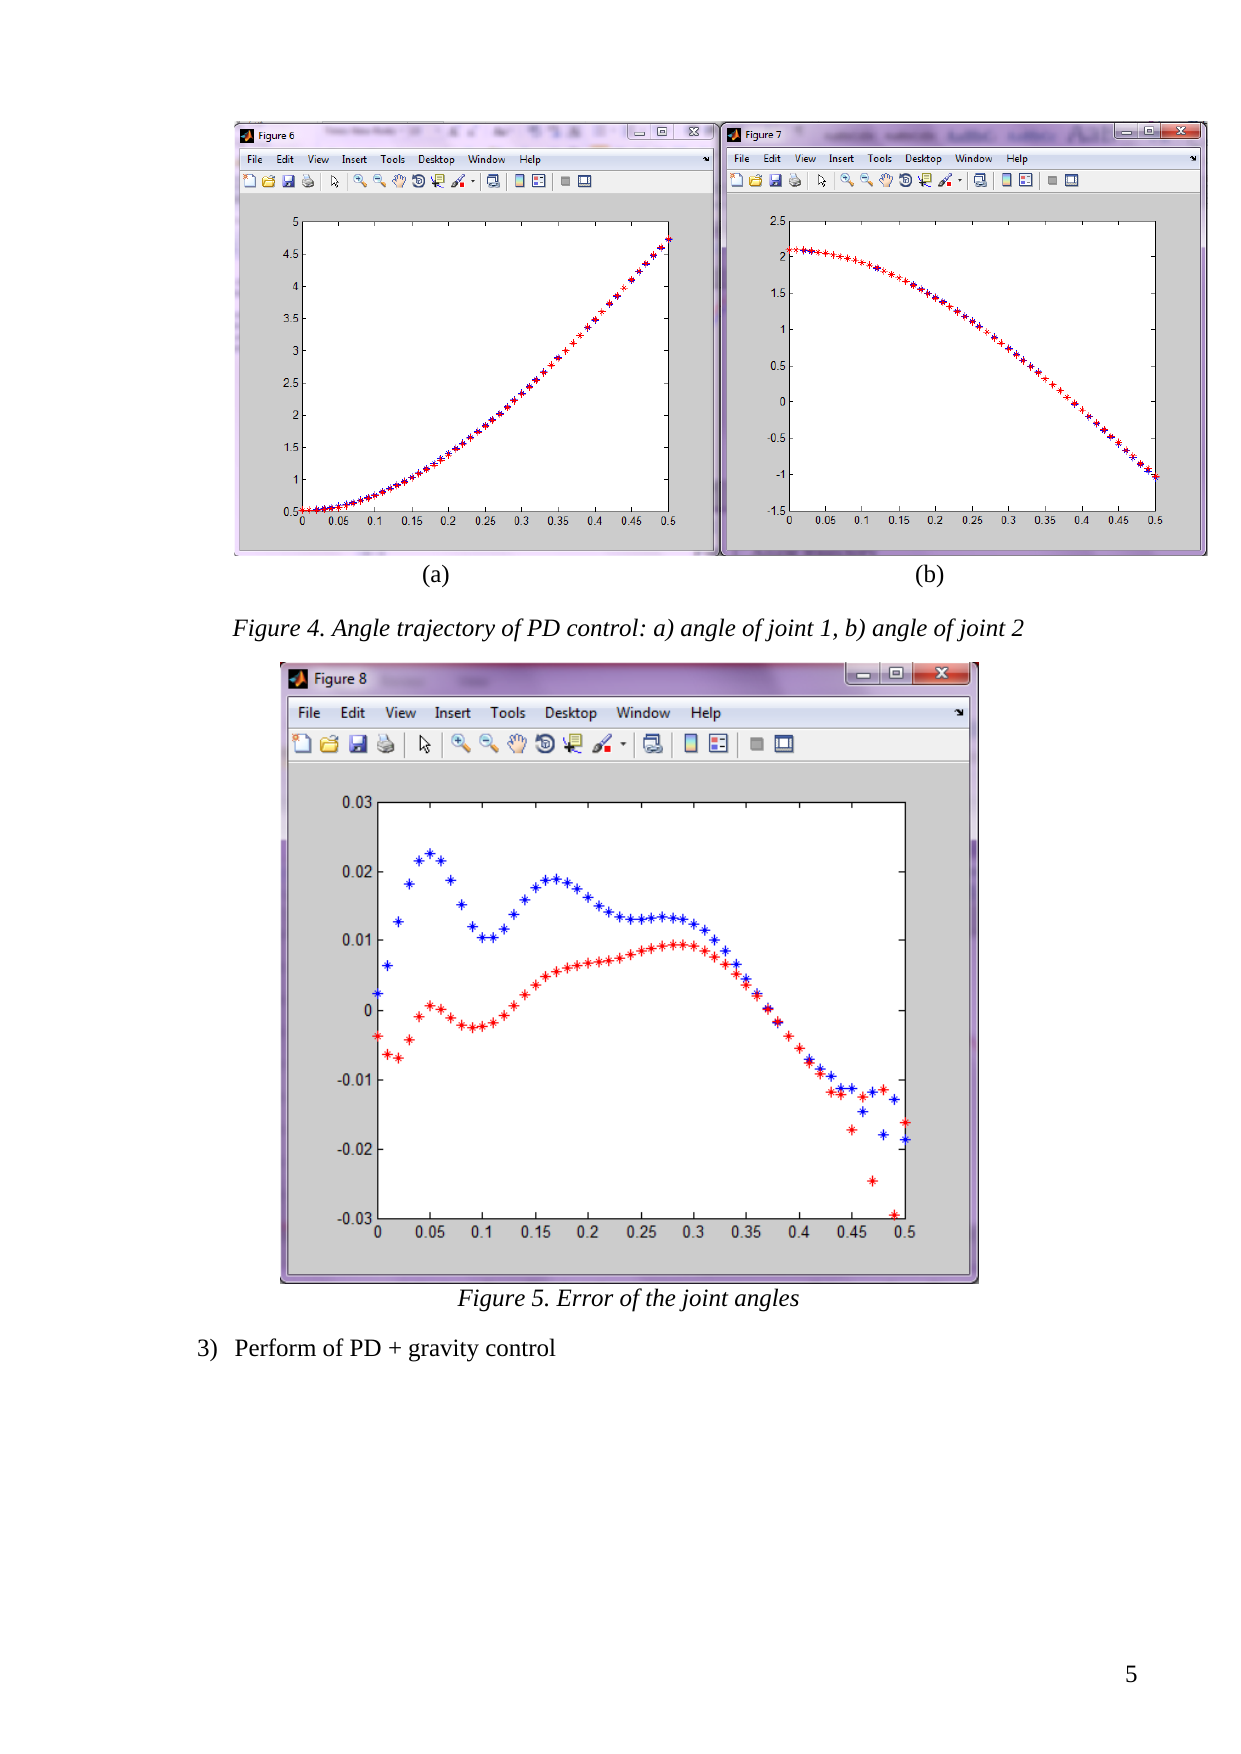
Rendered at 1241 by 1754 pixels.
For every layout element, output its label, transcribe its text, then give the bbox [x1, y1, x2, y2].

text Figure 4. Angle trajectory of PD control: a) angle of joint 1, b) angle of joint 2 [122, 613, 1137, 642]
list Perform of PD + gravity control [197, 1333, 1137, 1362]
list (a) (b) [234, 559, 1137, 588]
picture [234, 121, 1208, 556]
text Figure 5. Error of the joint angles [122, 1283, 1137, 1312]
picture [280, 662, 979, 1284]
